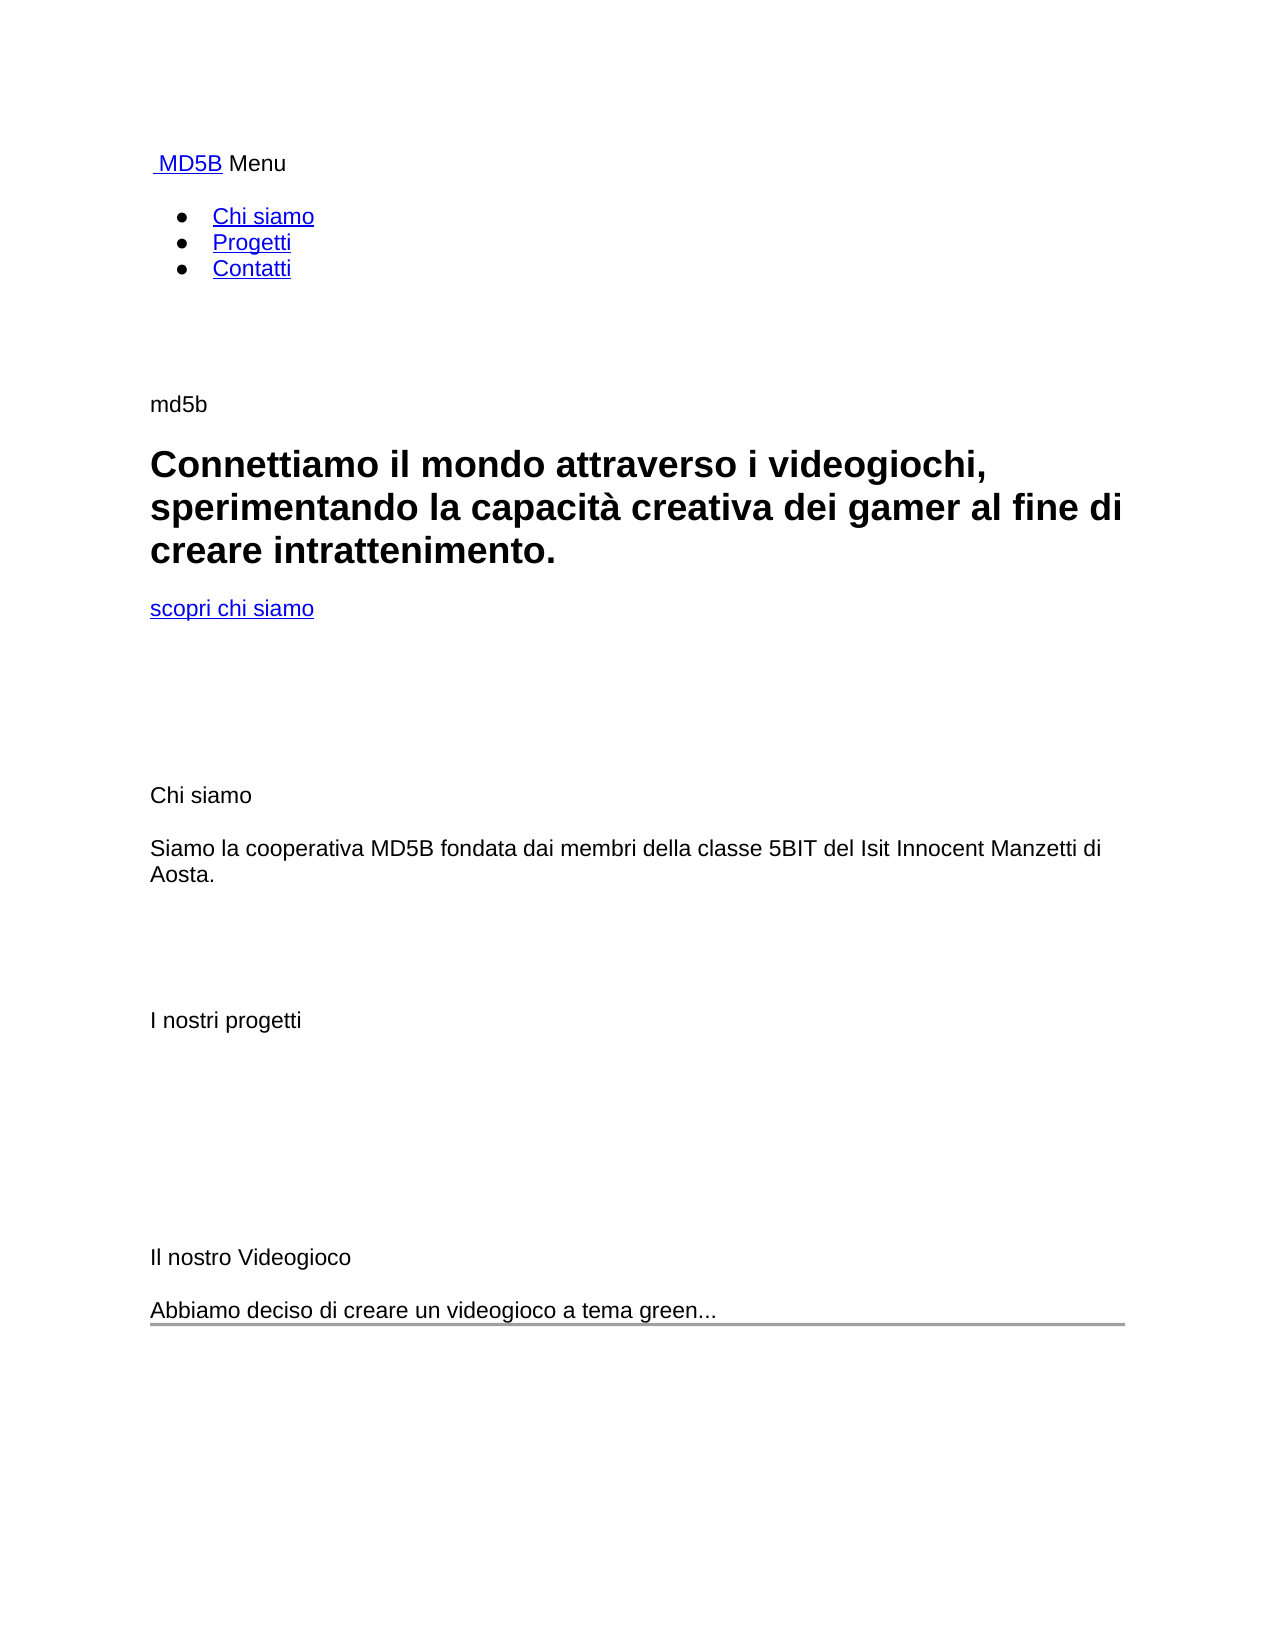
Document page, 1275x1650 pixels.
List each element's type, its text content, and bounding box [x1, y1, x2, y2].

text Abbiamo deciso di creare un videogioco a tema green... [150, 1297, 1125, 1322]
text Chi siamo [150, 782, 1125, 808]
text I nostri progetti [150, 1007, 1125, 1033]
list Chi siamo [175, 203, 1125, 229]
text md5b [150, 391, 1125, 417]
list Contatti [175, 255, 1125, 282]
list Progetti [175, 229, 1125, 255]
text Siamo la cooperativa MD5B fondata dai membri della classe 5BIT del Isit Innocent Manzetti di Aosta. [150, 835, 1125, 887]
text scopri chi siamo [150, 595, 1125, 621]
subtitle Connettiamo il mondo attraverso i videogiochi, sperimentando la capacità creativa dei gamer al fine di creare intrattenimento. [150, 442, 1125, 571]
text MD5B Menu [150, 150, 1125, 176]
text Il nostro Videogioco [150, 1244, 1125, 1270]
